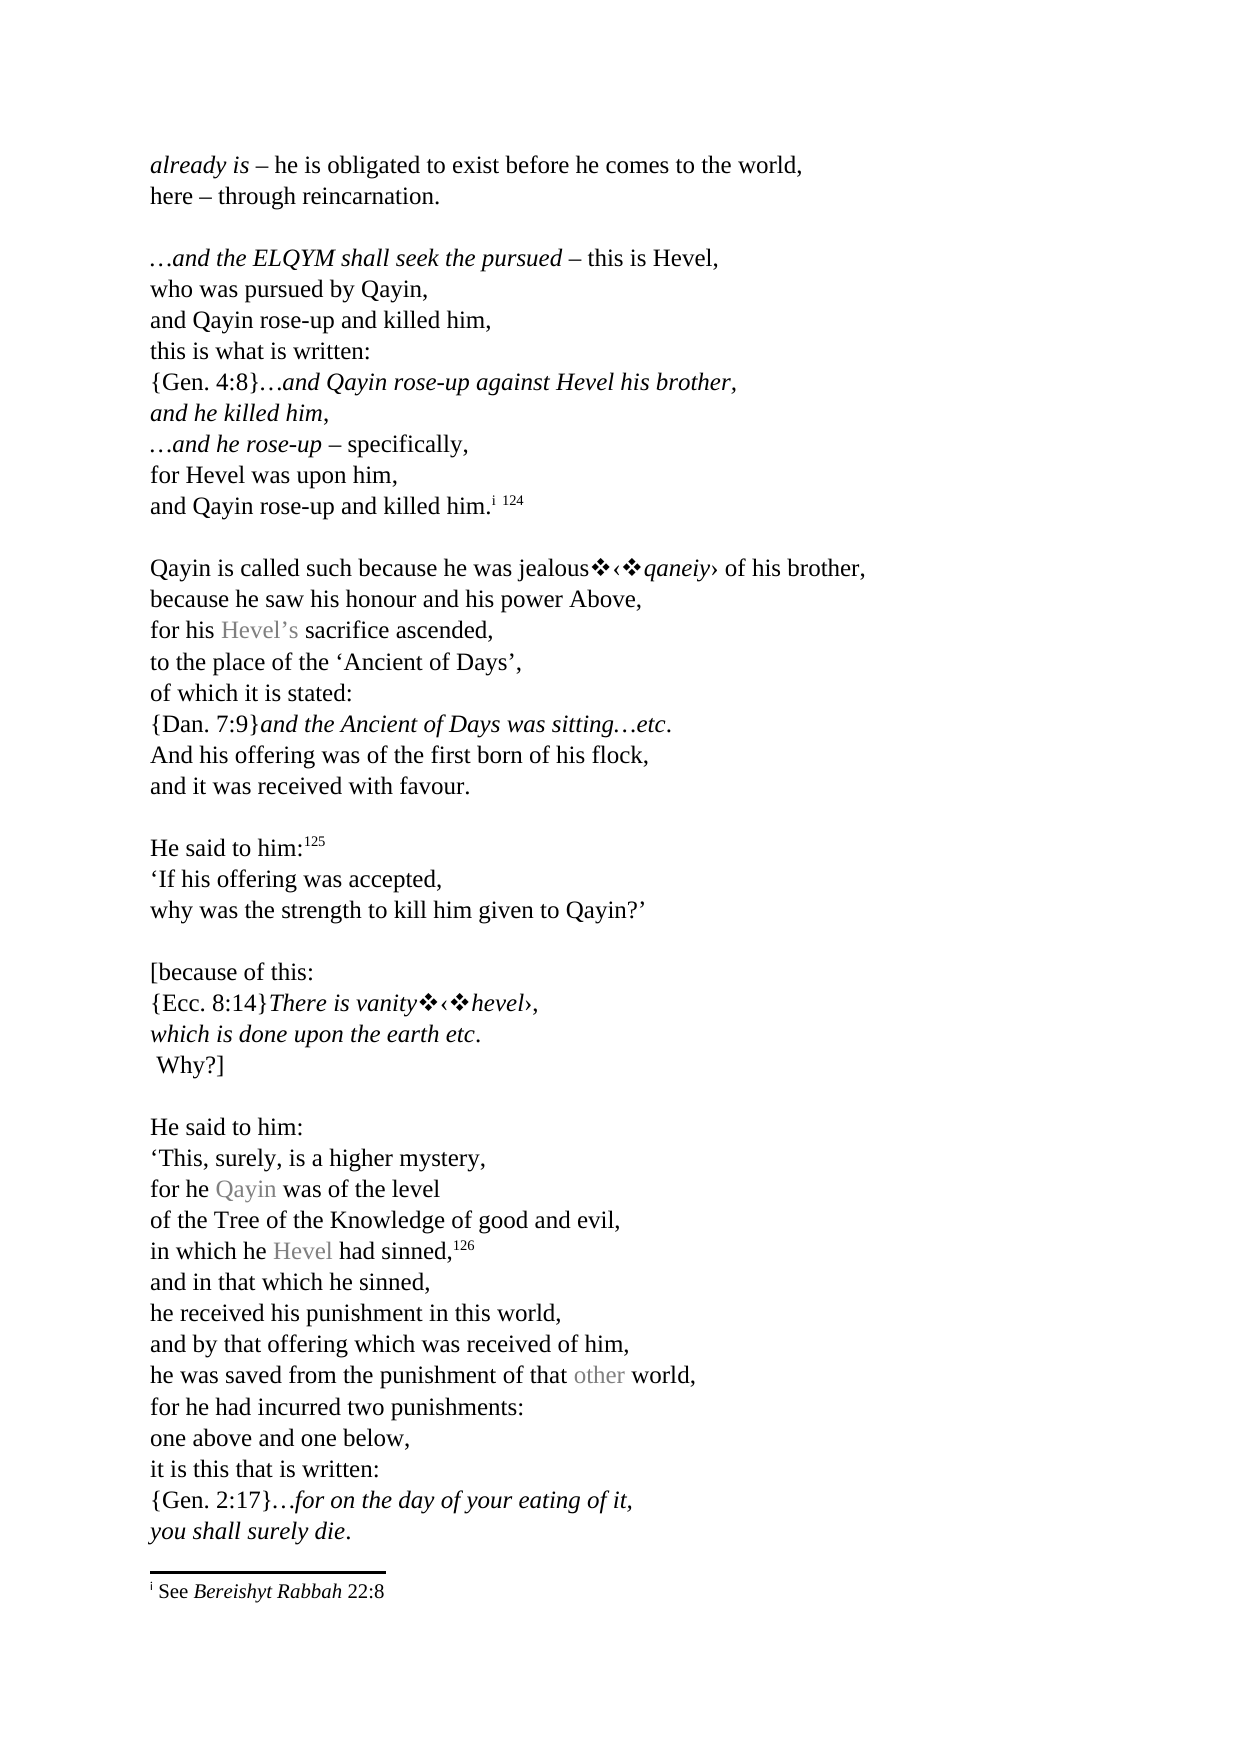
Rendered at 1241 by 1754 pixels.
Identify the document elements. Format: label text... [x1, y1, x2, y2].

text [because of this: {Ecc. 8:14}There is vanity‹hevel›, which is done upon the earth etc. Why?] [150, 957, 1090, 1079]
text He said to him: ‘This, surely, is a higher mystery, for he Qayin was of the level of the Tree of the Knowledge of good and evil, in which he Hevel had sinned, and in that which he sinned, he received his punishment in this world, and by that offering which was received of him, he was saved from the punishment of that other world, for he had incurred two punishments: one above and one below, it is this that is written: {Gen. 2:17}…for on the day of your eating of it, you shall surely die. [150, 1112, 1090, 1544]
text …and the ELQYM shall seek the pursued – this is Hevel, who was pursued by Qayin, and Qayin rose-up and killed him, this is what is written: {Gen. 4:8}…and Qayin rose-up against Hevel his brother, and he killed him, …and he rose-up – specifically, for Hevel was upon him, and Qayin rose-up and killed him. [150, 243, 1090, 520]
text Qayin is called such because he was jealous‹qaneiy› of his brother, because he saw his honour and his power Above, for his Hevel’s sacrifice ascended, to the place of the ‘Ancient of Days’, of which it is stated: {Dan. 7:9}and the Ancient of Days was sitting…etc. And his offering was of the first born of his flock, and it was received with favour. [150, 553, 1090, 799]
text He said to him: ‘If his offering was accepted, why was the strength to kill him given to Qayin?’ [150, 833, 1090, 924]
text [150, 150, 1090, 210]
